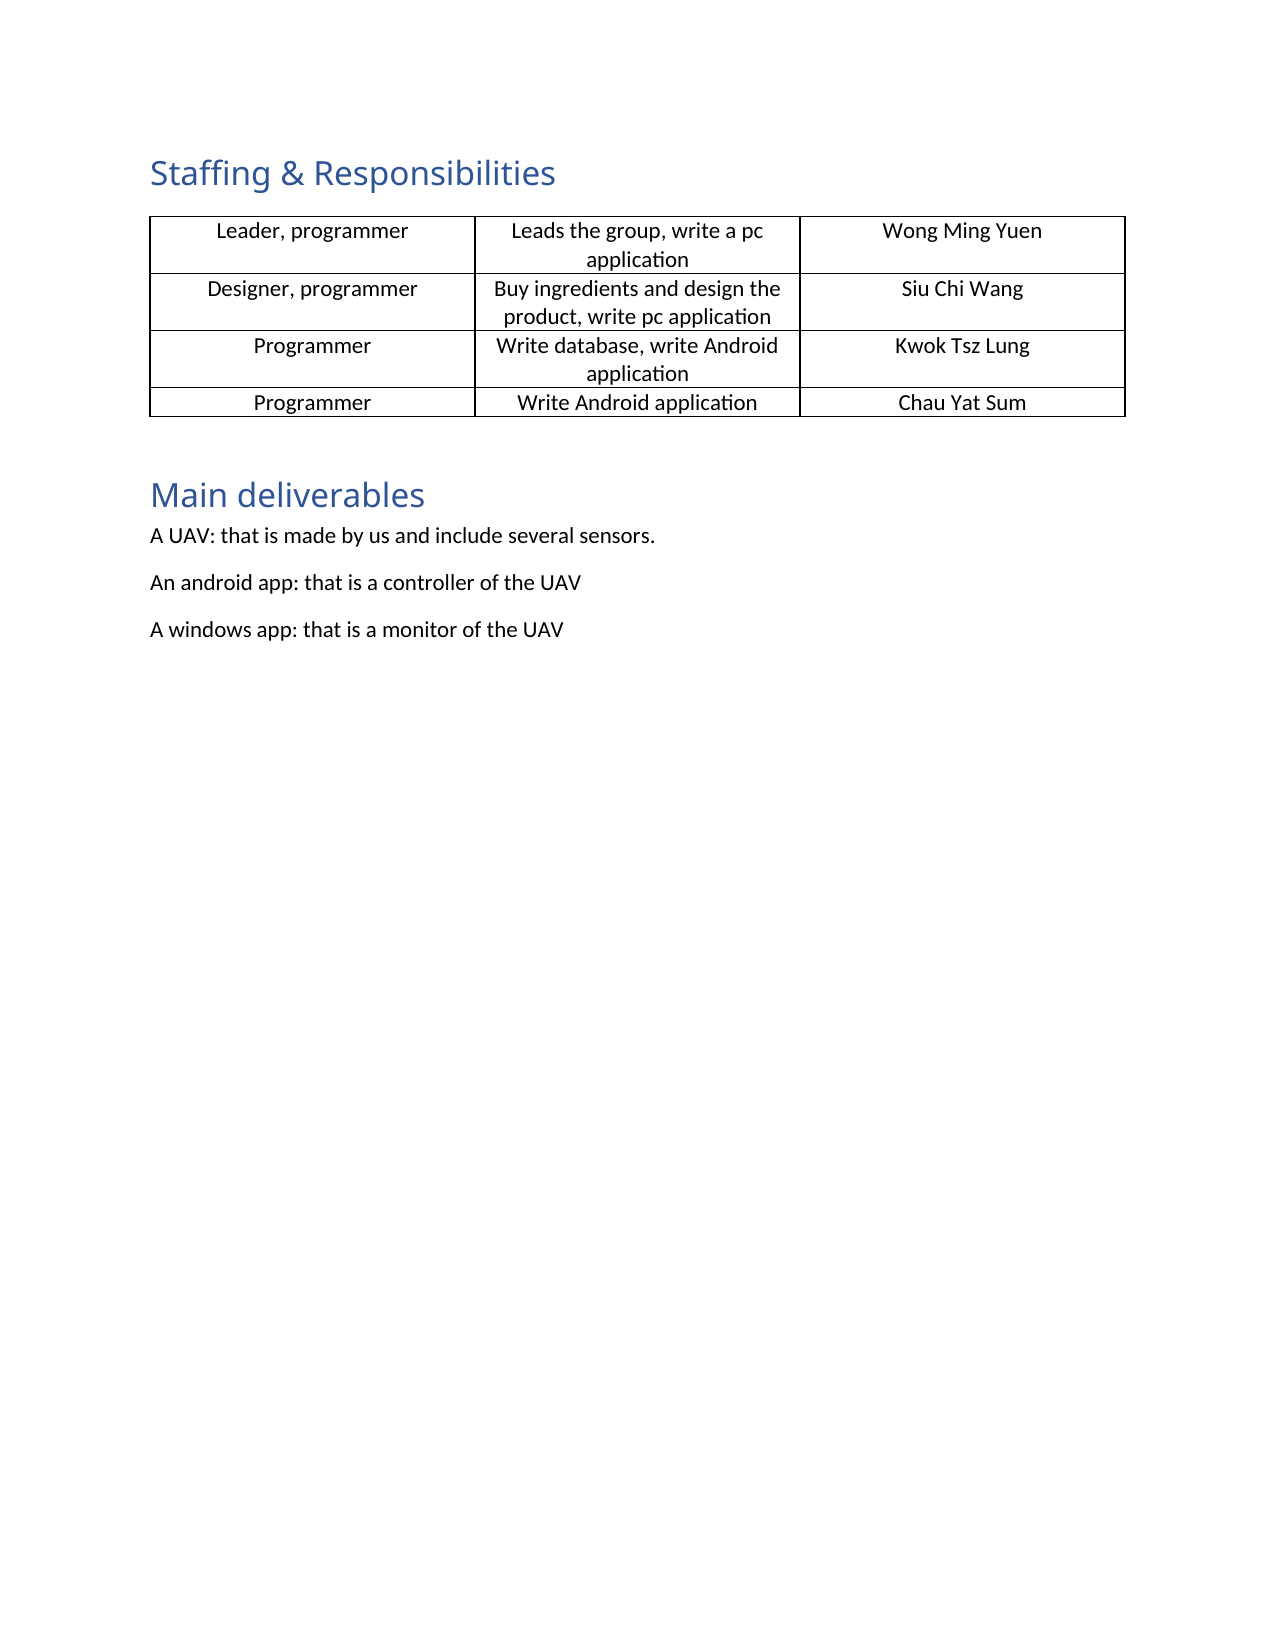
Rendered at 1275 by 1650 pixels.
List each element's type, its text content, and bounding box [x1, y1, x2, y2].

table_cell Write database, write Android application [476, 331, 799, 387]
table_cell Write Android application [476, 388, 799, 416]
subtitle Main deliverables [150, 472, 1125, 518]
text An android app: that is a controller of the UAV [150, 568, 1125, 596]
table_header Wong Ming Yuen [801, 217, 1124, 273]
text A windows app: that is a monitor of the UAV [150, 615, 1125, 643]
table_cell Siu Chi Wang [801, 274, 1124, 330]
text Staffing & Responsibilities [150, 150, 1125, 195]
text A UAV: that is made by us and include several sensors. [150, 521, 1125, 549]
table_header Leads the group, write a pc application [476, 217, 799, 273]
table_cell Chau Yat Sum [801, 388, 1124, 416]
table_cell Designer, programmer [151, 274, 474, 330]
table_cell Programmer [151, 388, 474, 416]
table_header Leader, programmer [151, 217, 474, 273]
table_cell Kwok Tsz Lung [801, 331, 1124, 387]
table_cell Programmer [151, 331, 474, 387]
table_cell Buy ingredients and design the product, write pc application [476, 274, 799, 330]
